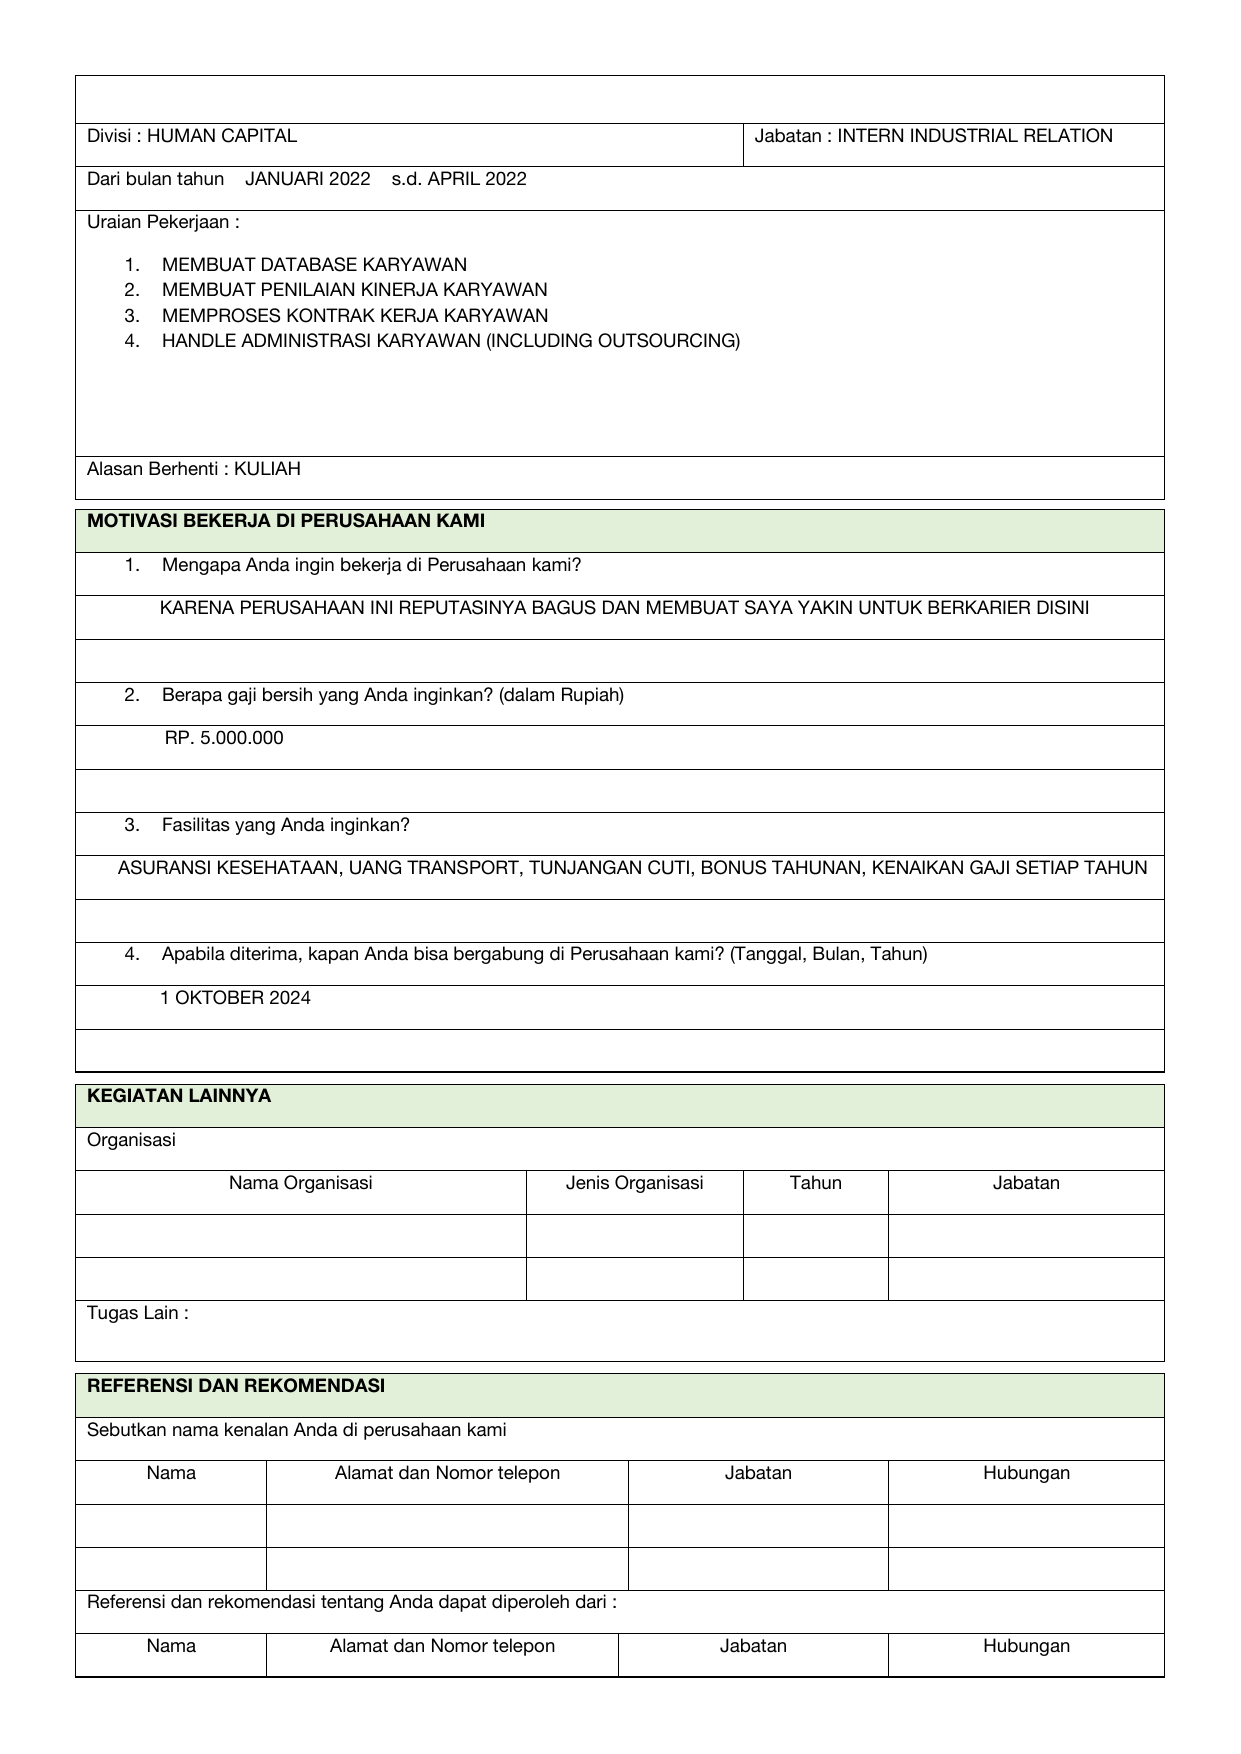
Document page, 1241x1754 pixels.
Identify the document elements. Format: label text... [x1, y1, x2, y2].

table_cell Referensi dan rekomendasi tentang Anda dapat diperoleh dari : [76, 1591, 1164, 1633]
table_cell Jenis Organisasi [527, 1171, 743, 1214]
table_cell KARENA PERUSAHAAN INI REPUTASINYA BAGUS DAN MEMBUAT SAYA YAKIN UNTUK BERKARIER DISINI [76, 596, 1164, 639]
table_cell Jabatan [619, 1634, 888, 1676]
table_cell Apabila diterima, kapan Anda bisa bergabung di Perusahaan kami? (Tanggal, Bulan, Tahun) [76, 943, 1164, 985]
table_cell Hubungan [889, 1461, 1164, 1503]
table_cell [744, 1258, 888, 1300]
table_cell [527, 1215, 743, 1257]
table_cell Nama [76, 1634, 266, 1676]
table_cell Uraian Pekerjaan : MEMBUAT DATABASE KARYAWAN MEMBUAT PENILAIAN KINERJA KARYAWAN MEMPROSES KONTRAK KERJA KARYAWAN HANDLE ADMINISTRASI KARYAWAN (INCLUDING OUTSOURCING) [76, 211, 1164, 456]
table_header KEGIATAN LAINNYA [76, 1085, 1164, 1127]
table_cell Alamat dan Nomor telepon [267, 1634, 618, 1676]
table_cell Nama [76, 1461, 266, 1503]
table_cell Jabatan [889, 1171, 1164, 1214]
table_cell Organisasi [76, 1128, 1164, 1170]
table_header REFERENSI DAN REKOMENDASI [76, 1374, 1164, 1417]
table_cell 1 OKTOBER 2024 [76, 986, 1164, 1028]
table_cell [76, 1548, 266, 1589]
table_cell [527, 1258, 743, 1300]
table_cell [76, 900, 1164, 942]
table_cell [889, 1215, 1164, 1257]
table_cell [76, 1258, 526, 1300]
table_cell Dari bulan tahun JANUARI 2022 s.d. APRIL 2022 [76, 167, 1164, 210]
table_cell Fasilitas yang Anda inginkan? [76, 813, 1164, 855]
table_cell Jabatan : INTERN INDUSTRIAL RELATION [744, 124, 1164, 166]
table_cell Nama Organisasi [76, 1171, 526, 1214]
table_cell [267, 1548, 628, 1589]
table_cell Tugas Lain : [76, 1301, 1164, 1361]
table_cell [76, 1030, 1164, 1071]
table_cell Divisi : HUMAN CAPITAL [76, 124, 743, 166]
table_cell [744, 1215, 888, 1257]
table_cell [76, 76, 1164, 123]
table_cell Tahun [744, 1171, 888, 1214]
table_cell Berapa gaji bersih yang Anda inginkan? (dalam Rupiah) [76, 683, 1164, 725]
table_cell [76, 770, 1164, 812]
table_cell Sebutkan nama kenalan Anda di perusahaan kami [76, 1418, 1164, 1460]
table_cell [76, 1215, 526, 1257]
table_cell [889, 1548, 1164, 1589]
table_cell [889, 1258, 1164, 1300]
table_cell Alasan Berhenti : KULIAH [76, 457, 1164, 499]
table_cell [629, 1548, 888, 1589]
table_cell [76, 640, 1164, 682]
table_cell Jabatan [629, 1461, 888, 1503]
table_cell [267, 1505, 628, 1547]
table_cell [889, 1505, 1164, 1547]
table_header MOTIVASI BEKERJA DI PERUSAHAAN KAMI [76, 510, 1164, 552]
table_cell Hubungan [889, 1634, 1164, 1676]
table_cell RP. 5.000.000 [76, 726, 1164, 769]
table_cell Alamat dan Nomor telepon [267, 1461, 628, 1503]
table_cell Mengapa Anda ingin bekerja di Perusahaan kami? [76, 553, 1164, 595]
table_cell ASURANSI KESEHATAAN, UANG TRANSPORT, TUNJANGAN CUTI, BONUS TAHUNAN, KENAIKAN GAJI SETIAP TAHUN [76, 856, 1164, 898]
table_cell [76, 1505, 266, 1547]
table_cell [629, 1505, 888, 1547]
